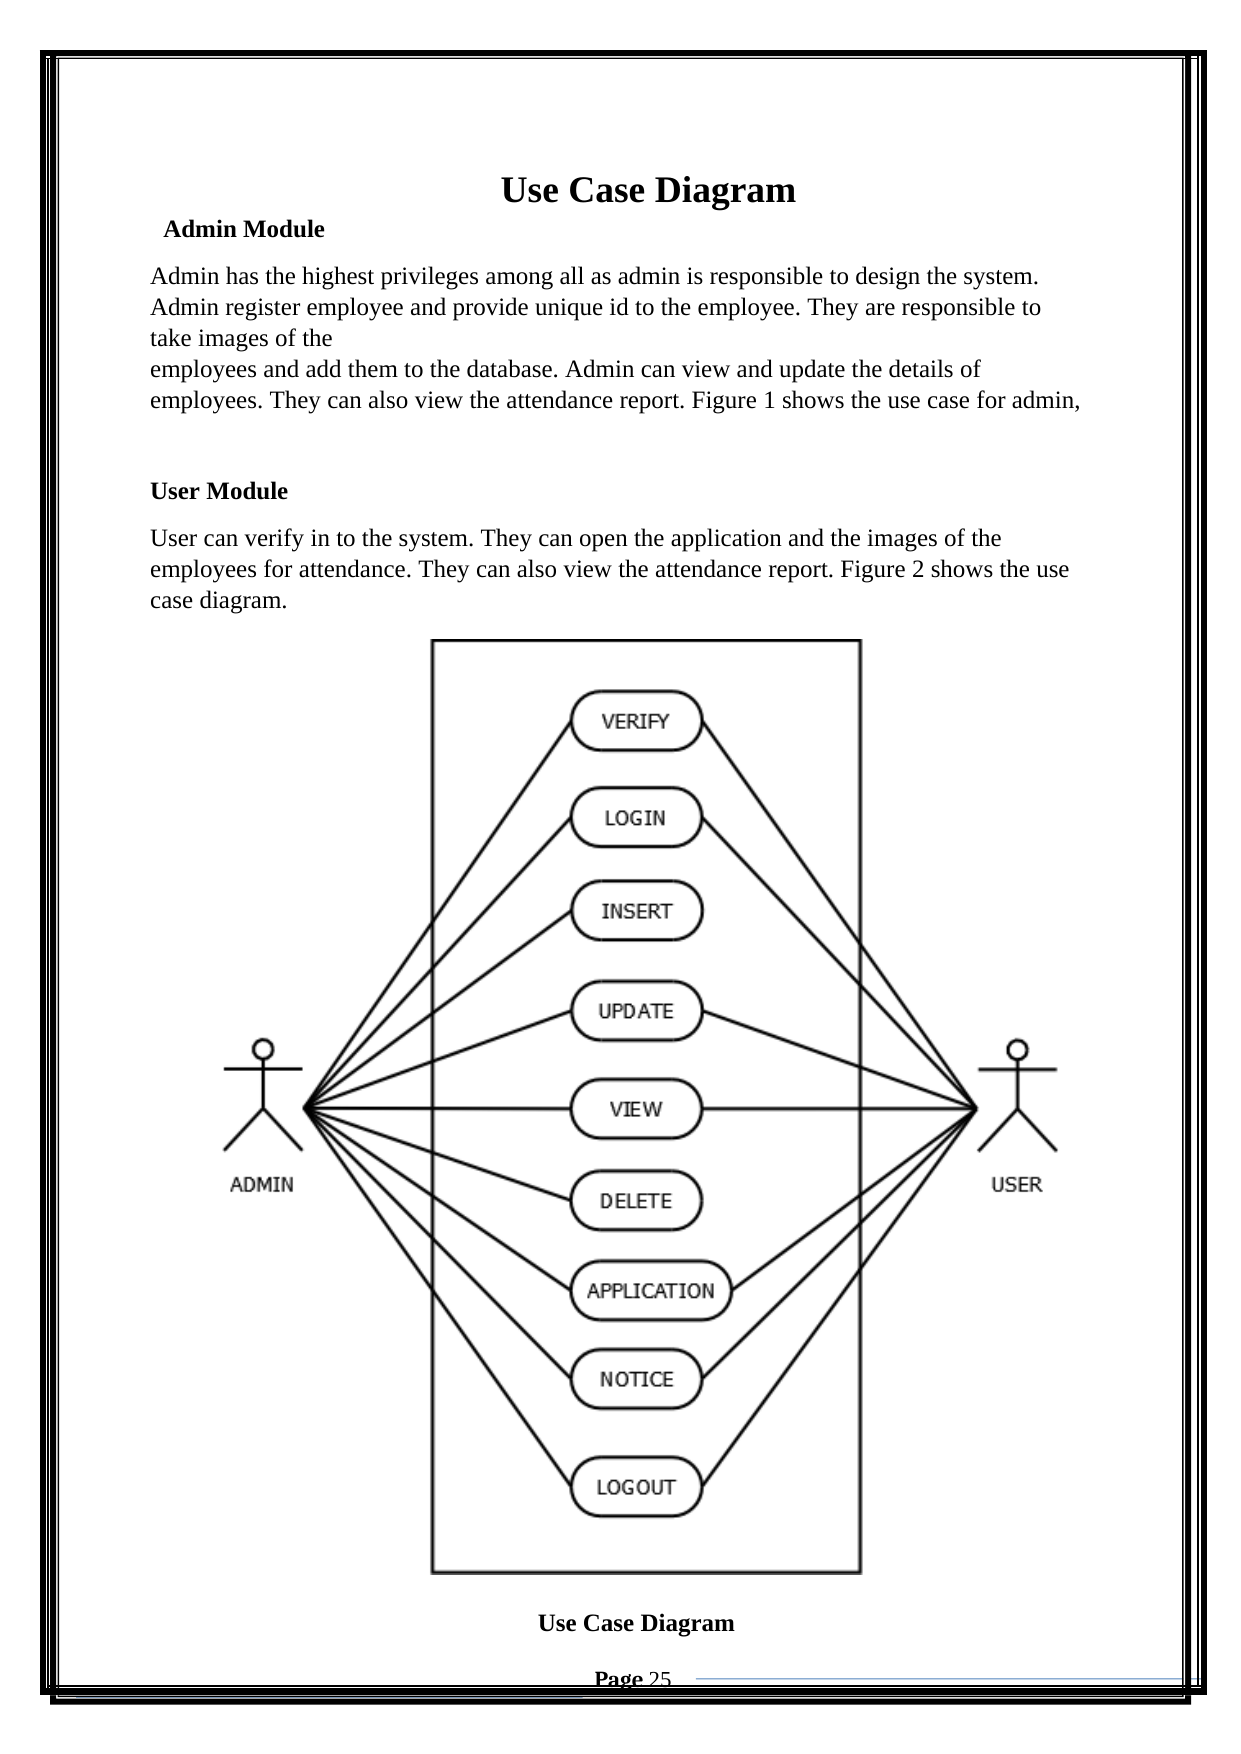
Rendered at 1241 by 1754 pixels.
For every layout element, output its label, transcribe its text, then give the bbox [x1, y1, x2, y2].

text Admin Module [163, 214, 328, 243]
text Use Case Diagram [235, 1608, 1037, 1637]
text User can verify in to the system. They can open the application and the images of the employees for attendance. They can also view the attendance report. Figure 2 shows the use case diagram. [150, 523, 1081, 614]
text Use Case Diagram [500, 167, 1197, 210]
text employees and add them to the database. Admin can view and update the details of employees. They can also view the attendance report. Figure 1 shows the use case for admin, [150, 354, 1081, 414]
text User Module [150, 476, 1197, 504]
picture [221, 639, 1061, 1575]
text Admin has the highest privileges among all as admin is responsible to design the system. Admin register employee and provide unique id to the employee. They are responsible to take images of the [150, 261, 1085, 352]
